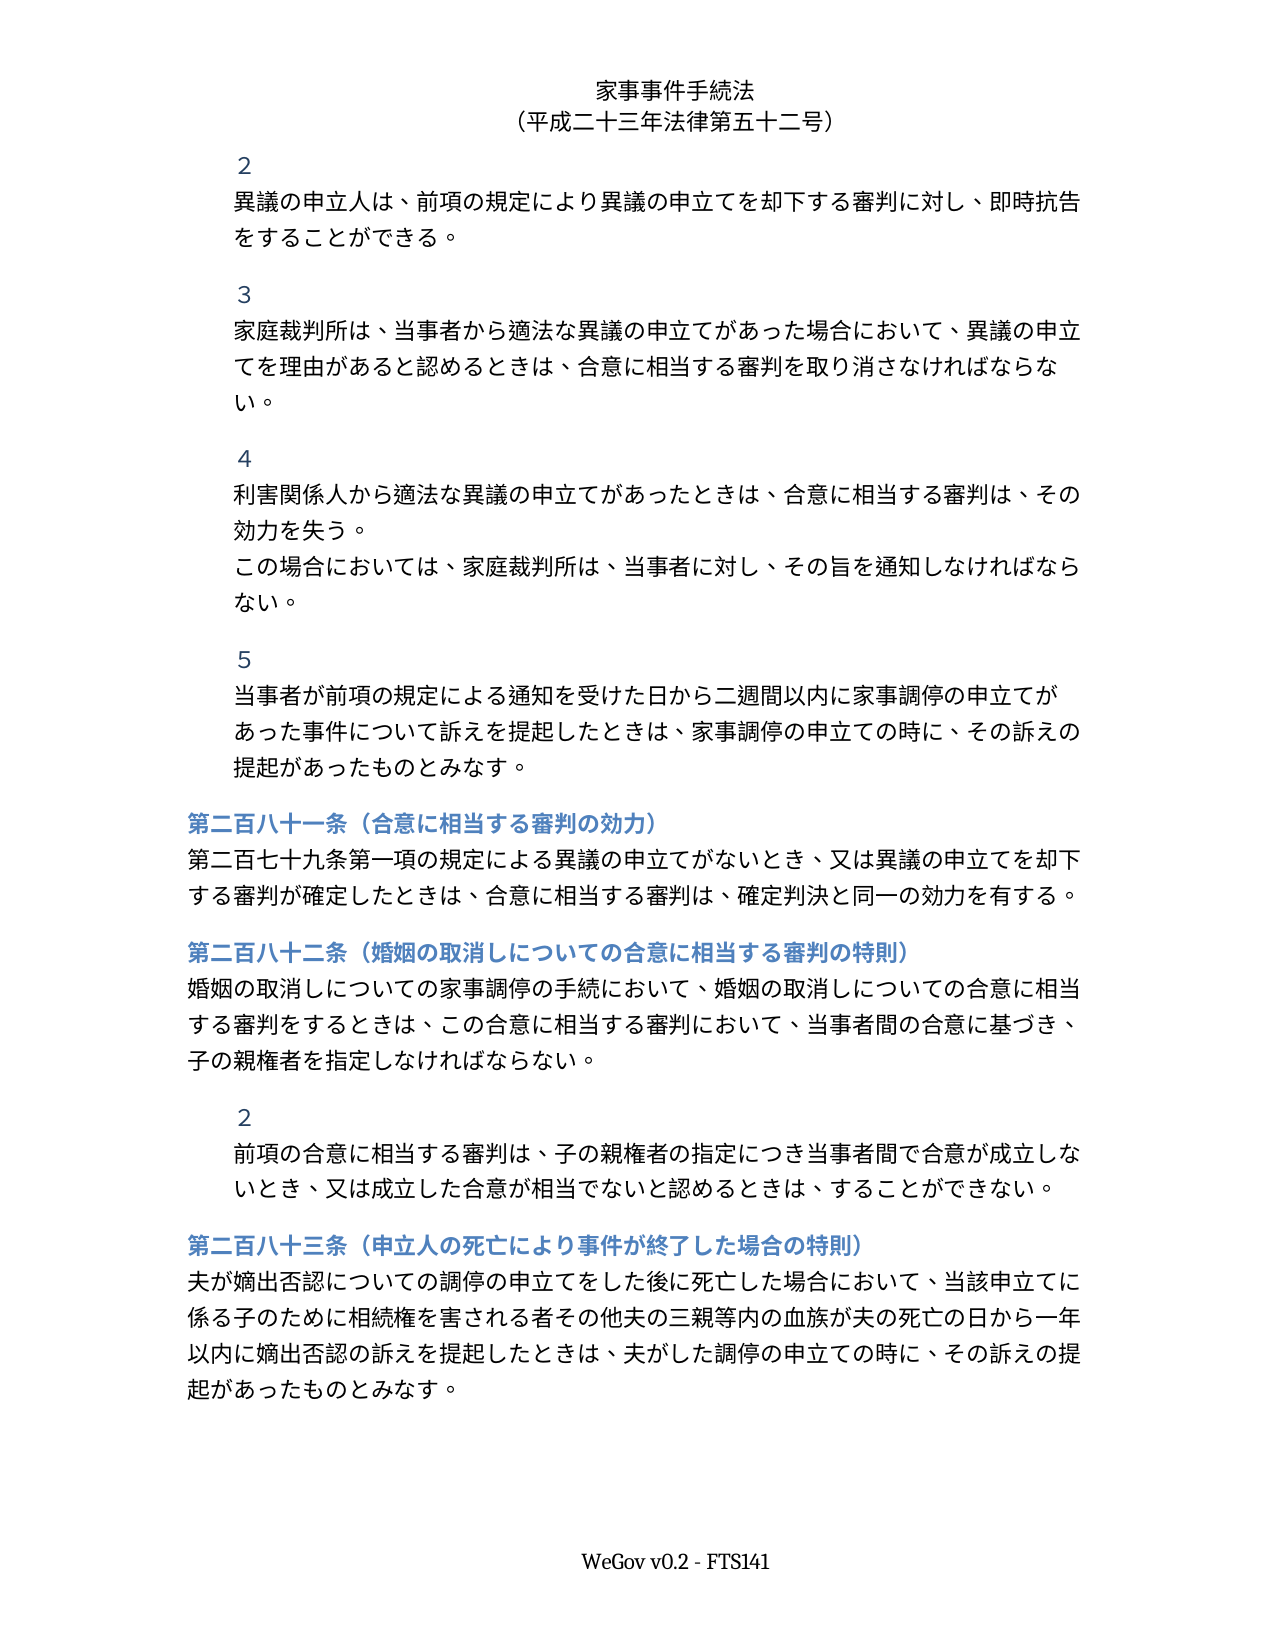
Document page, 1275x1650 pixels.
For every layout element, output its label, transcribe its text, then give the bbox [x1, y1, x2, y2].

text 第二百七十九条第一項の規定による異議の申立てがないとき、又は異議の申立てを却下する審判が確定したときは、合意に相当する審判は、確定判決と同一の効力を有する。 [187, 844, 1087, 911]
subtitle 第二百八十三条（申立人の死亡により事件が終了した場合の特則） [187, 1230, 1087, 1261]
subtitle ４ [233, 443, 1087, 474]
subtitle ２ [233, 1102, 1087, 1133]
text 異議の申立人は、前項の規定により異議の申立てを却下する審判に対し、即時抗告をすることができる。 [233, 186, 1087, 253]
text 夫が嫡出否認についての調停の申立てをした後に死亡した場合において、当該申立てに係る子のために相続権を害される者その他夫の三親等内の血族が夫の死亡の日から一年以内に嫡出否認の訴えを提起したときは、夫がした調停の申立ての時に、その訴えの提起があったものとみなす。 [187, 1266, 1087, 1405]
text 当事者が前項の規定による通知を受けた日から二週間以内に家事調停の申立てがあった事件について訴えを提起したときは、家事調停の申立ての時に、その訴えの提起があったものとみなす。 [233, 680, 1087, 783]
text 家庭裁判所は、当事者から適法な異議の申立てがあった場合において、異議の申立てを理由があると認めるときは、合意に相当する審判を取り消さなければならない。 [233, 314, 1087, 418]
subtitle ３ [233, 279, 1087, 310]
subtitle ５ [233, 644, 1087, 675]
text 前項の合意に相当する審判は、子の親権者の指定につき当事者間で合意が成立しないとき、又は成立した合意が相当でないと認めるときは、することができない。 [233, 1137, 1087, 1205]
subtitle 第二百八十二条（婚姻の取消しについての合意に相当する審判の特則） [187, 937, 1087, 968]
subtitle ２ [233, 150, 1087, 181]
text 婚姻の取消しについての家事調停の手続において、婚姻の取消しについての合意に相当する審判をするときは、この合意に相当する審判において、当事者間の合意に基づき、子の親権者を指定しなければならない。 [187, 973, 1087, 1076]
subtitle 第二百八十一条（合意に相当する審判の効力） [187, 808, 1087, 839]
text 利害関係人から適法な異議の申立てがあったときは、合意に相当する審判は、その効力を失う。 この場合においては、家庭裁判所は、当事者に対し、その旨を通知しなければならない。 [233, 479, 1087, 618]
